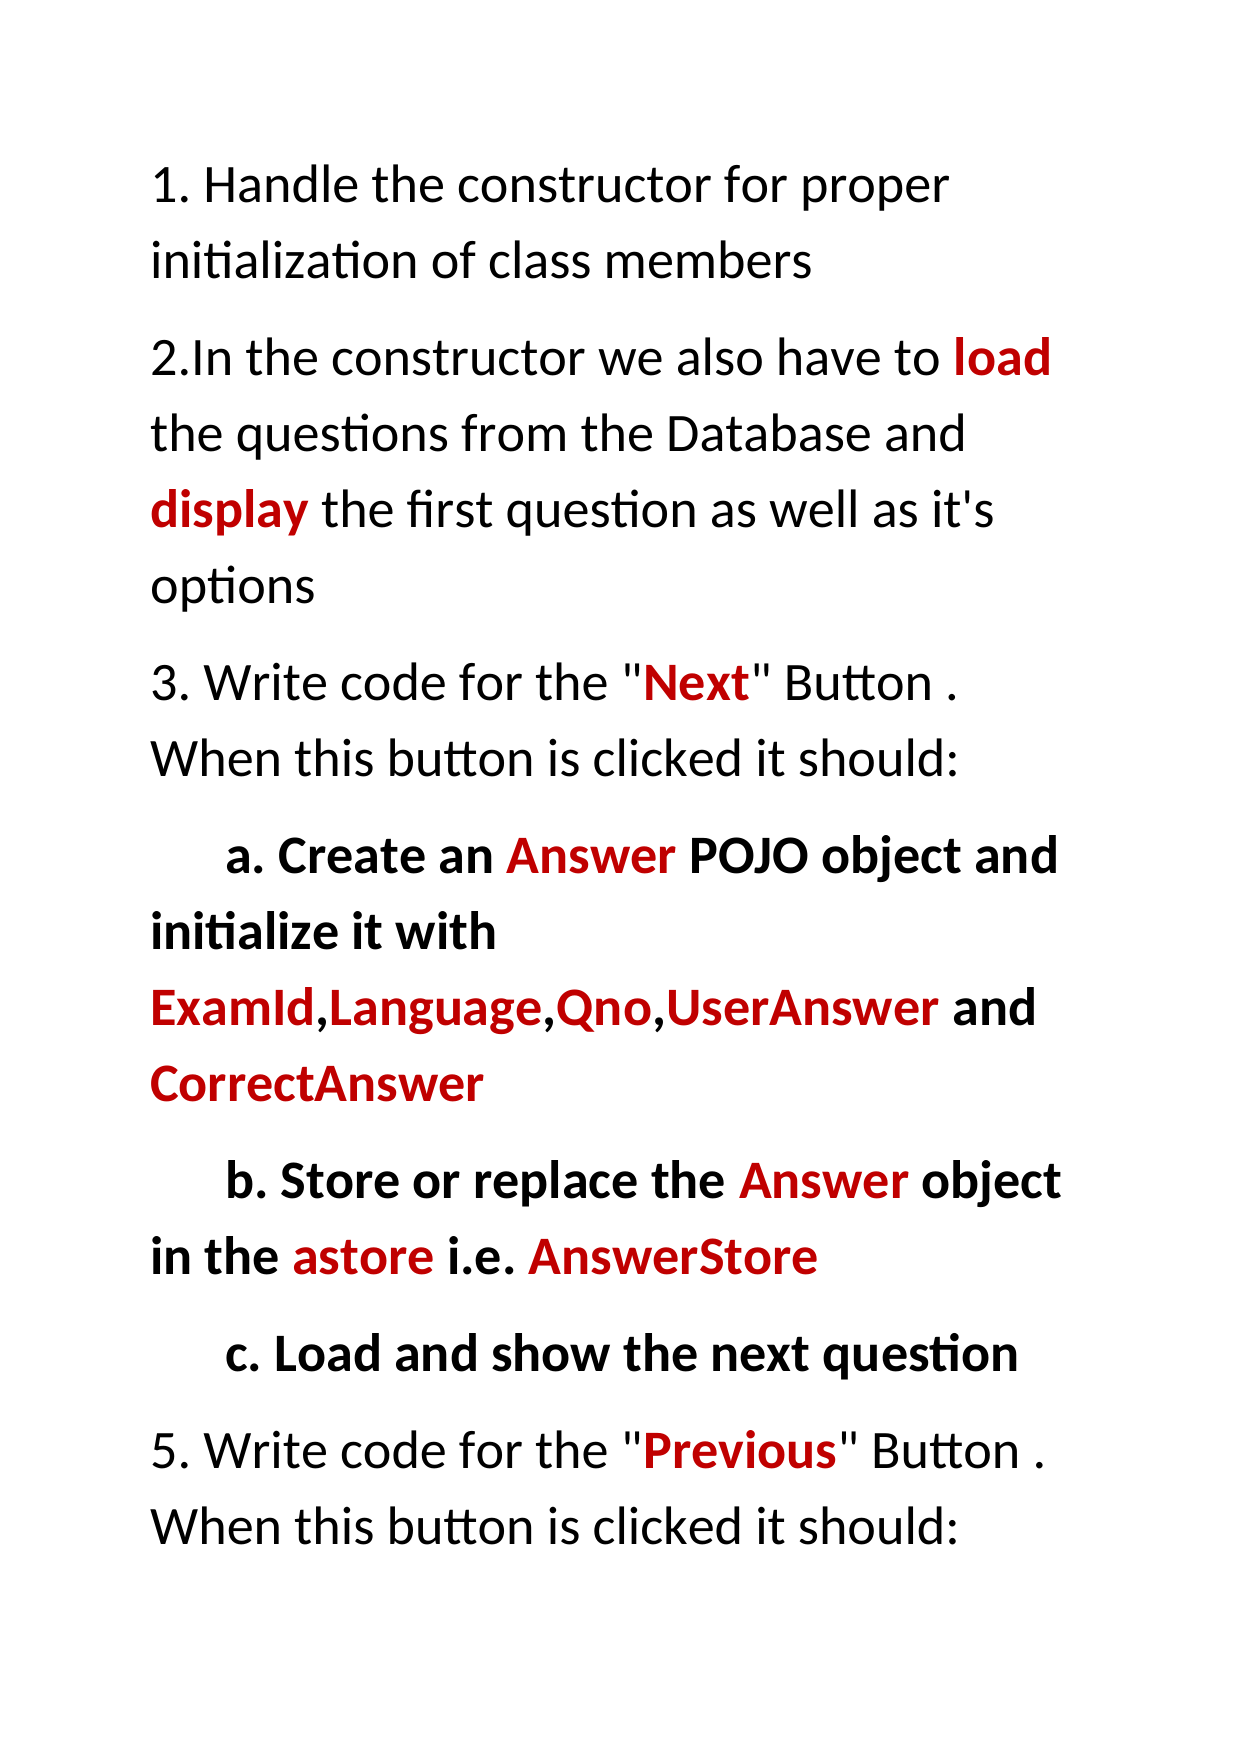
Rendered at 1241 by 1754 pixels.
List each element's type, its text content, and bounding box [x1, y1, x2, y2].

text 3. Write code for the "Next" Button . When this button is clicked it should: [150, 648, 1090, 790]
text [150, 1146, 1090, 1288]
text c. Load and show the next question [150, 1319, 1090, 1385]
text 5. Write code for the "Previous" Button . When this button is clicked it should: [150, 1416, 1090, 1558]
text 1. Handle the constructor for proper initialization of class members [150, 150, 1090, 292]
text 2.In the constructor we also have to load the questions from the Database and display the first question as well as it's options [150, 323, 1090, 617]
text a. Create an Answer POJO object and initialize it with ExamId,Language,Qno,UserAnswer and CorrectAnswer [150, 821, 1090, 1115]
